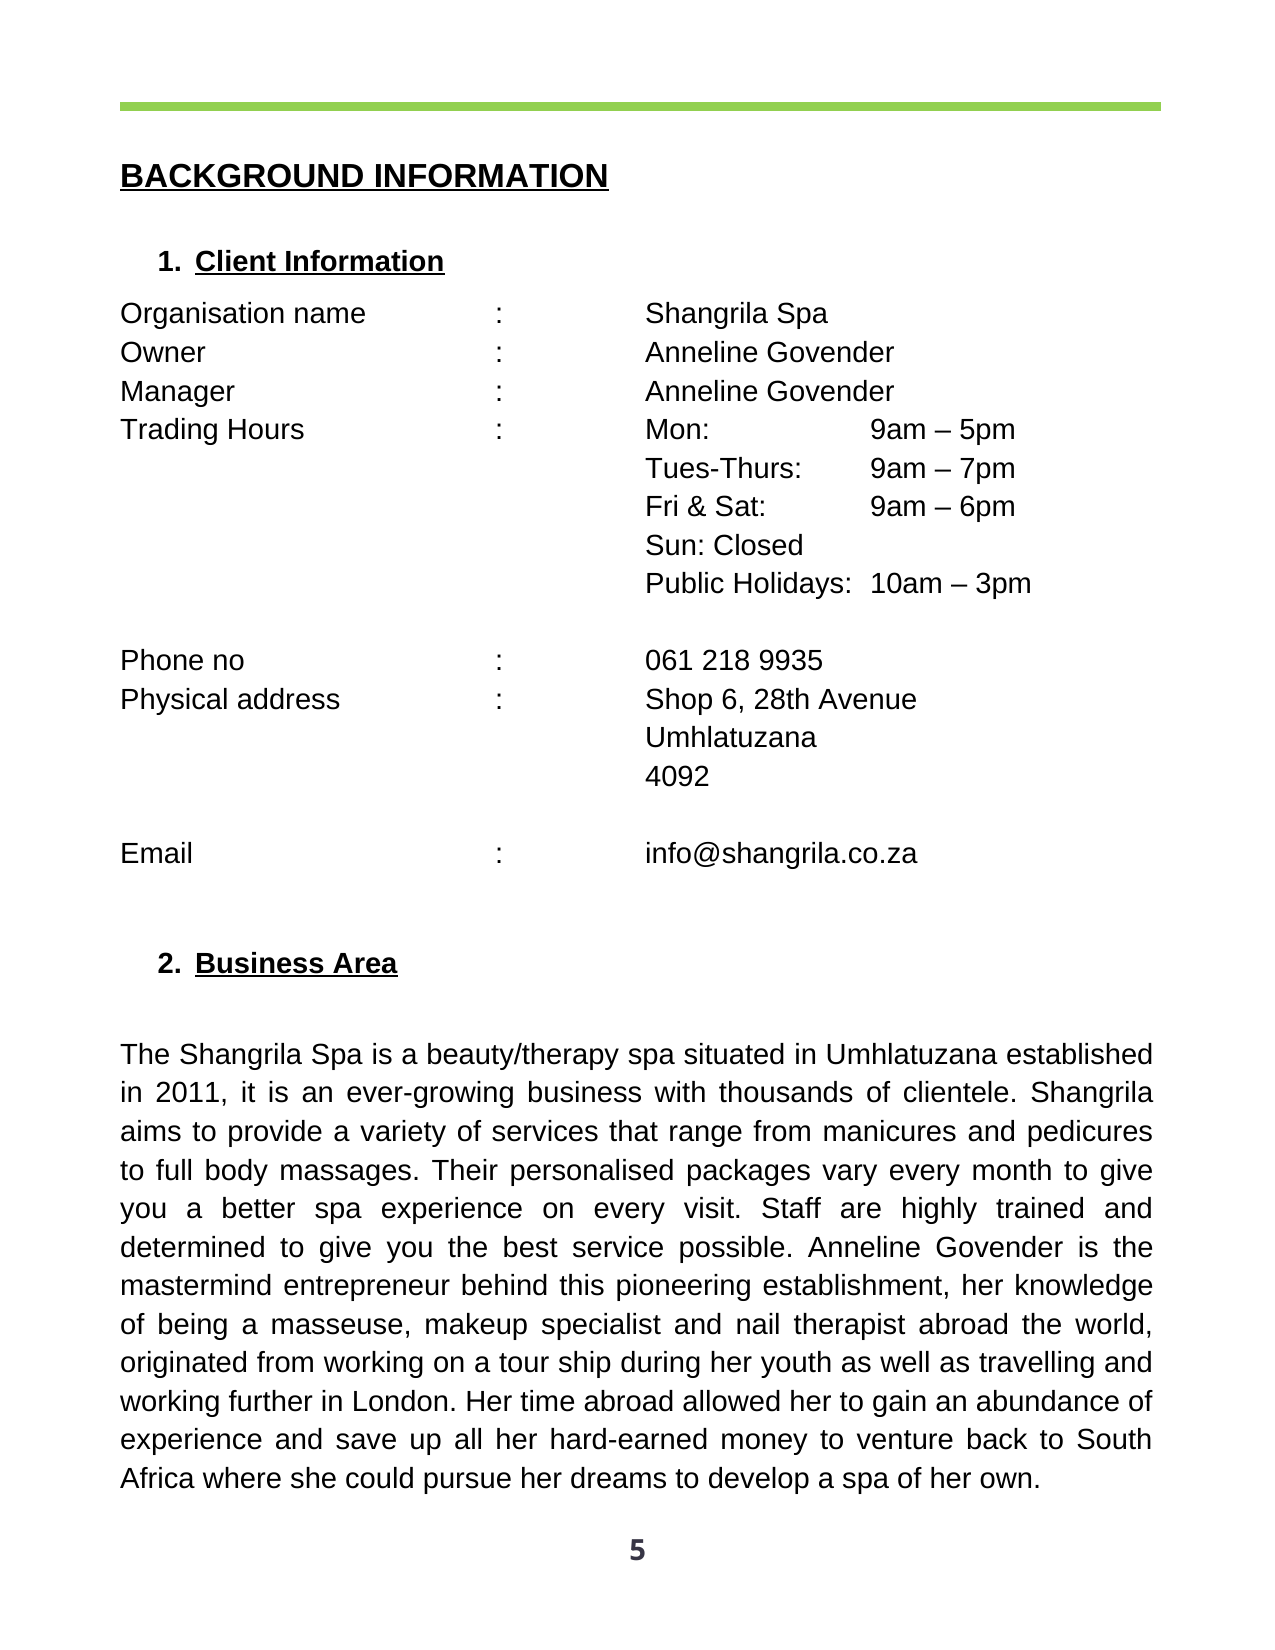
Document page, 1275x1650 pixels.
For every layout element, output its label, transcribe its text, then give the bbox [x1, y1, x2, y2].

text The Shangrila Spa is a beauty/therapy spa situated in Umhlatuzana established in 2011, it is an ever-growing business with thousands of clientele. Shangrila aims to provide a variety of services that range from manicures and pedicures to full body massages. Their personalised packages vary every month to give you a better spa experience on every visit. Staff are highly trained and determined to give you the best service possible. Anneline Govender is the mastermind entrepreneur behind this pioneering establishment, her knowledge of being a masseuse, makeup specialist and nail therapist abroad the world, originated from working on a tour ship during her youth as well as travelling and working further in London. Her time abroad allowed her to gain an abundance of experience and save up all her hard-earned money to venture back to South Africa where she could pursue her dreams to develop a spa of her own. [120, 1037, 1155, 1494]
text Email : info@shangrila.co.za [120, 836, 1155, 869]
text Trading Hours : Mon: 9am – 5pm [120, 412, 1155, 446]
text Manager : Anneline Govender [120, 373, 1155, 407]
text Public Holidays: 10am – 3pm [570, 566, 1155, 600]
text Owner : Anneline Govender [120, 335, 1155, 368]
text BACKGROUND INFORMATION [120, 156, 1155, 194]
list Business Area [157, 946, 1155, 980]
text Sun: Closed [570, 528, 1155, 561]
text Physical address : Shop 6, 28th Avenue [120, 682, 1155, 715]
list Client Information [157, 244, 1155, 278]
text Fri & Sat: 9am – 6pm [570, 489, 1155, 523]
text Organisation name : Shangrila Spa [120, 296, 1155, 330]
text Phone no : 061 218 9935 [120, 643, 1155, 677]
text Tues-Thurs: 9am – 7pm [570, 451, 1155, 484]
text Umhlatuzana [570, 720, 1155, 754]
text 4092 [570, 759, 1155, 792]
